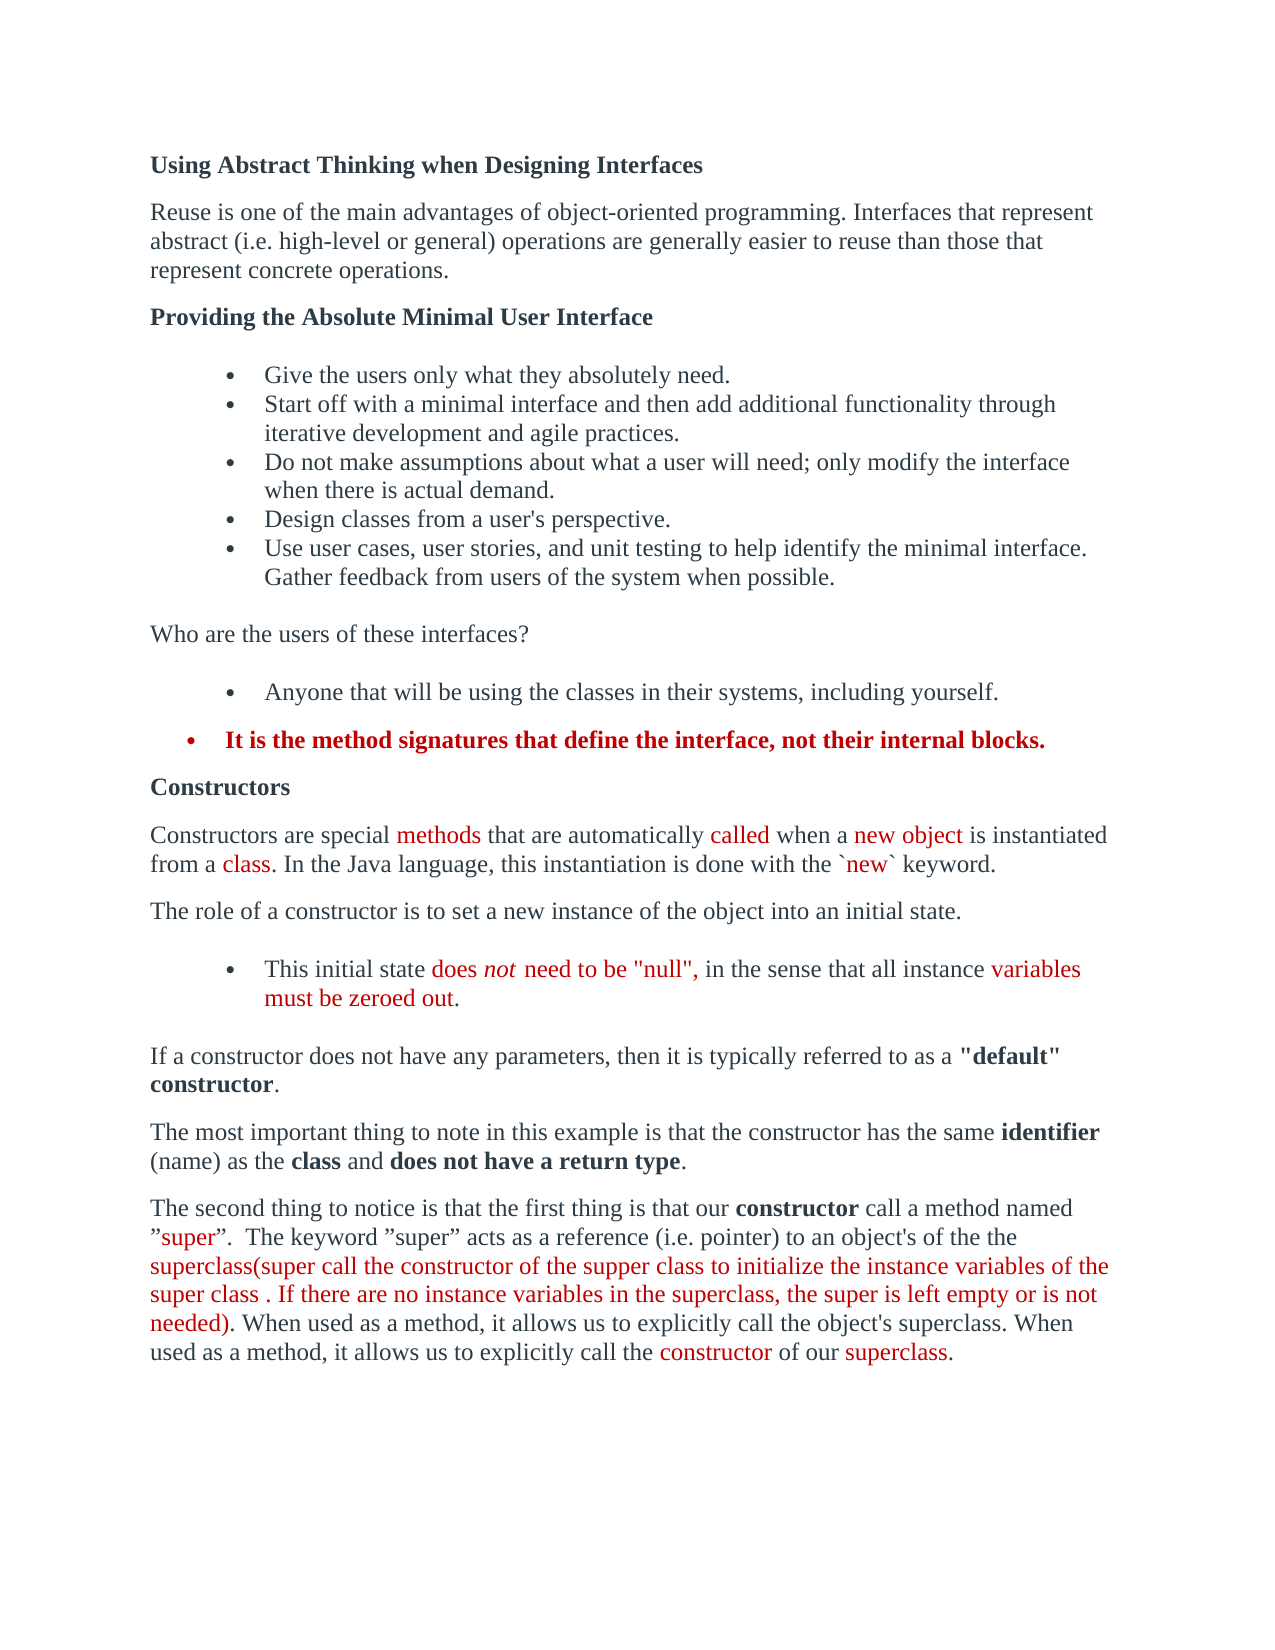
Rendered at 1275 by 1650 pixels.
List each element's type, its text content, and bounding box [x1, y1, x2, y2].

list Use user cases, user stories, and unit testing to help identify the minimal interface. Gather feedback from users of the system when possible. [227, 533, 1125, 590]
list Anyone that will be using the classes in their systems, including yourself. [227, 677, 1125, 706]
list This initial state does not need to be "null", in the sense that all instance variables must be zeroed out. [227, 954, 1125, 1012]
text Reuse is one of the main advantages of object-oriented programming. Interfaces that represent abstract (i.e. high-level or general) operations are generally easier to reuse than those that represent concrete operations. [150, 197, 1125, 284]
subtitle Providing the Absolute Minimal User Interface [150, 302, 1125, 331]
text If a constructor does not have any parameters, then it is typically referred to as a "default" constructor. [150, 1041, 1125, 1098]
text The second thing to notice is that the first thing is that our constructor call a method named ”super”. The keyword ”super” acts as a reference (i.e. pointer) to an object's of the the superclass(super call the constructor of the supper class to initialize the instance variables of the super class . If there are no instance variables in the superclass, the super is left empty or is not needed). When used as a method, it allows us to explicitly call the object's superclass. When used as a method, it allows us to explicitly call the constructor of our superclass. [150, 1193, 1125, 1366]
subtitle Using Abstract Thinking when Designing Interfaces [150, 150, 1125, 179]
list Give the users only what they absolutely need. [227, 360, 1125, 389]
text The most important thing to note in this example is that the constructor has the same identifier (name) as the class and does not have a return type. [150, 1117, 1125, 1174]
text Constructors are special methods that are automatically called when a new object is instantiated from a class. In the Java language, this instantiation is done with the `new` keyword. [150, 820, 1125, 877]
list Design classes from a user's perspective. [227, 504, 1125, 533]
subtitle Constructors [150, 772, 1125, 801]
text The role of a constructor is to set a new instance of the object into an initial state. [150, 896, 1125, 925]
text Who are the users of these interfaces? [150, 619, 1125, 648]
list Start off with a minimal interface and then add additional functionality through iterative development and agile practices. [227, 389, 1125, 447]
list It is the method signatures that define the interface, not their internal blocks. [187, 725, 1125, 754]
list Do not make assumptions about what a user will need; only modify the interface when there is actual demand. [227, 447, 1125, 504]
